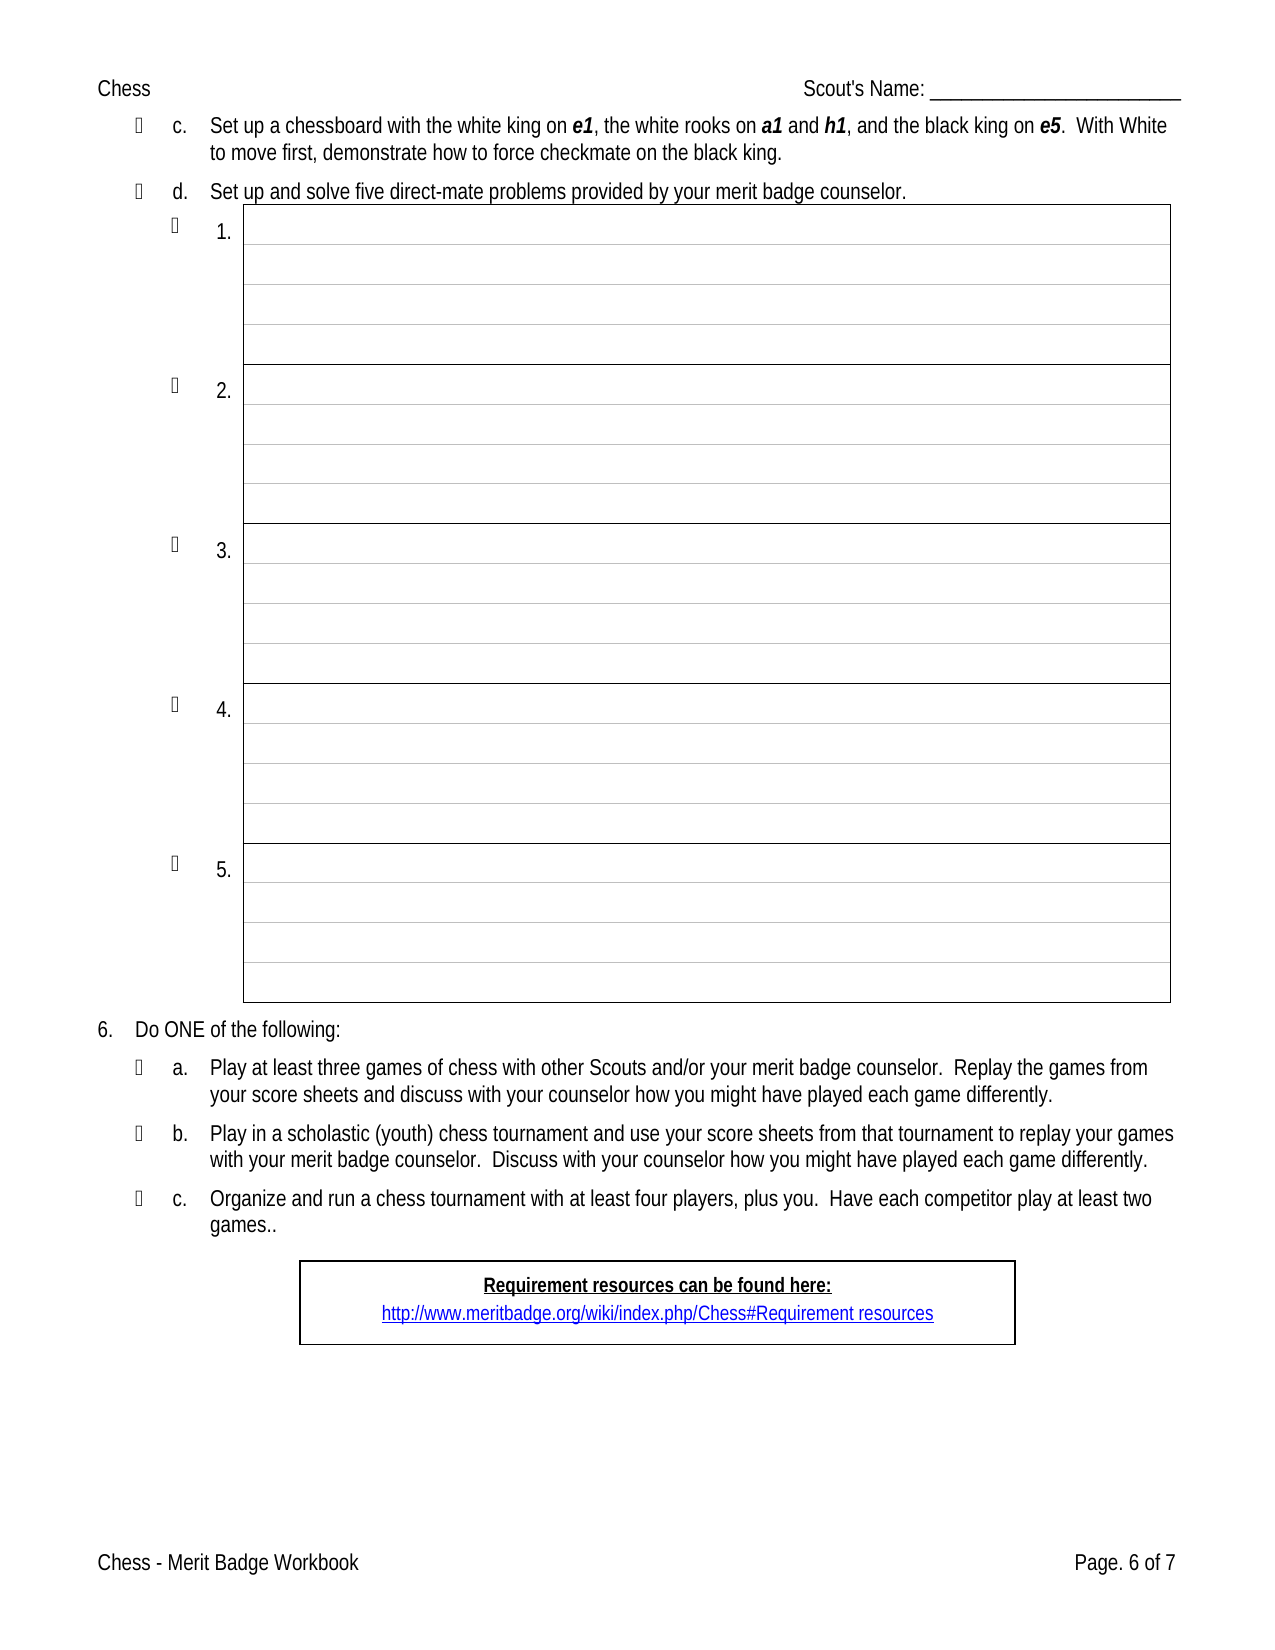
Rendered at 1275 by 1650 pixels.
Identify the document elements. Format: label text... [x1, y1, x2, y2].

table_cell [244, 963, 1170, 1002]
table_cell [160, 364, 205, 523]
table_cell [244, 844, 1170, 882]
table_cell [244, 604, 1170, 643]
table_cell [244, 644, 1170, 683]
table_cell 5. [205, 843, 243, 1002]
table_cell [244, 764, 1170, 802]
text b. Play in a scholastic (youth) chess tournament and use your score sheets from that tournament to replay your games with your merit badge counselor. Discuss with your counselor how you might have played each game differently. [135, 1119, 1177, 1172]
table_cell [160, 843, 205, 1002]
table_header [244, 205, 1170, 244]
text a. Play at least three games of chess with other Scouts and/or your merit badge counselor. Replay the games from your score sheets and discuss with your counselor how you might have played each game differently. [135, 1054, 1177, 1107]
table_cell 4. [205, 683, 243, 842]
table_header [160, 204, 205, 364]
table_cell [244, 564, 1170, 603]
table_cell [244, 445, 1170, 483]
table_cell [244, 484, 1170, 523]
table_cell 3. [205, 523, 243, 683]
table_cell [244, 923, 1170, 962]
table_cell [244, 724, 1170, 763]
table_cell [160, 523, 205, 683]
table_cell [244, 524, 1170, 563]
table_cell [244, 684, 1170, 723]
table_cell [244, 365, 1170, 403]
text c. Organize and run a chess tournament with at least four players, plus you. Have each competitor play at least two games.. [135, 1185, 1177, 1237]
table_cell 2. [205, 364, 243, 523]
table_cell [244, 804, 1170, 842]
text 6. Do ONE of the following: [97, 1016, 1177, 1042]
table_cell [244, 883, 1170, 922]
table_cell [244, 285, 1170, 324]
table_cell [244, 325, 1170, 364]
text c. Set up a chessboard with the white king on e1, the white rooks on a1 and h1, and the black king on e5. With White to move first, demonstrate how to force checkmate on the black king. [135, 112, 1177, 165]
table_cell [244, 245, 1170, 284]
table_header 1. [205, 204, 243, 364]
table_cell [160, 683, 205, 842]
table_cell [244, 405, 1170, 443]
text d. Set up and solve five direct-mate problems provided by your merit badge counselor. [135, 178, 1177, 204]
